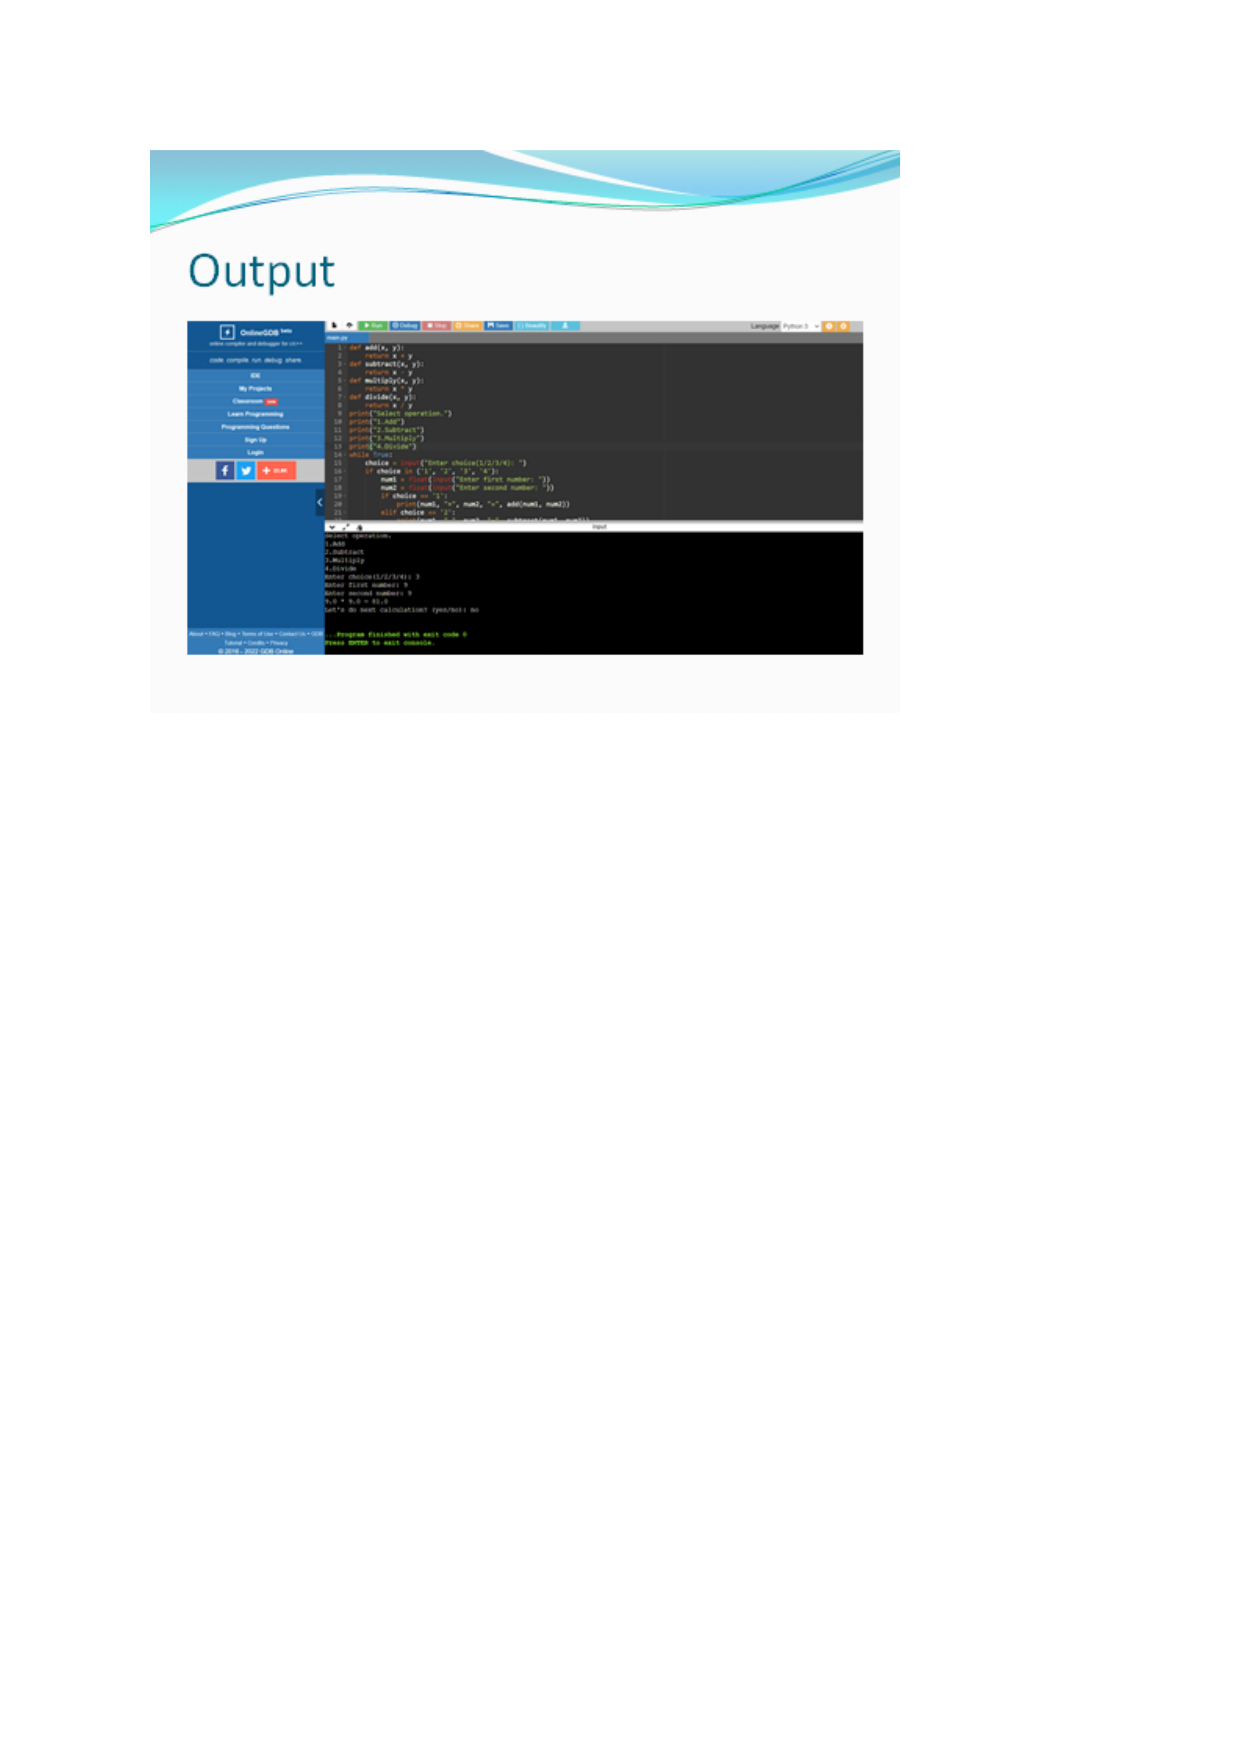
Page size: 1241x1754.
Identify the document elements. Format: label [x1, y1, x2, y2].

picture [150, 150, 901, 713]
